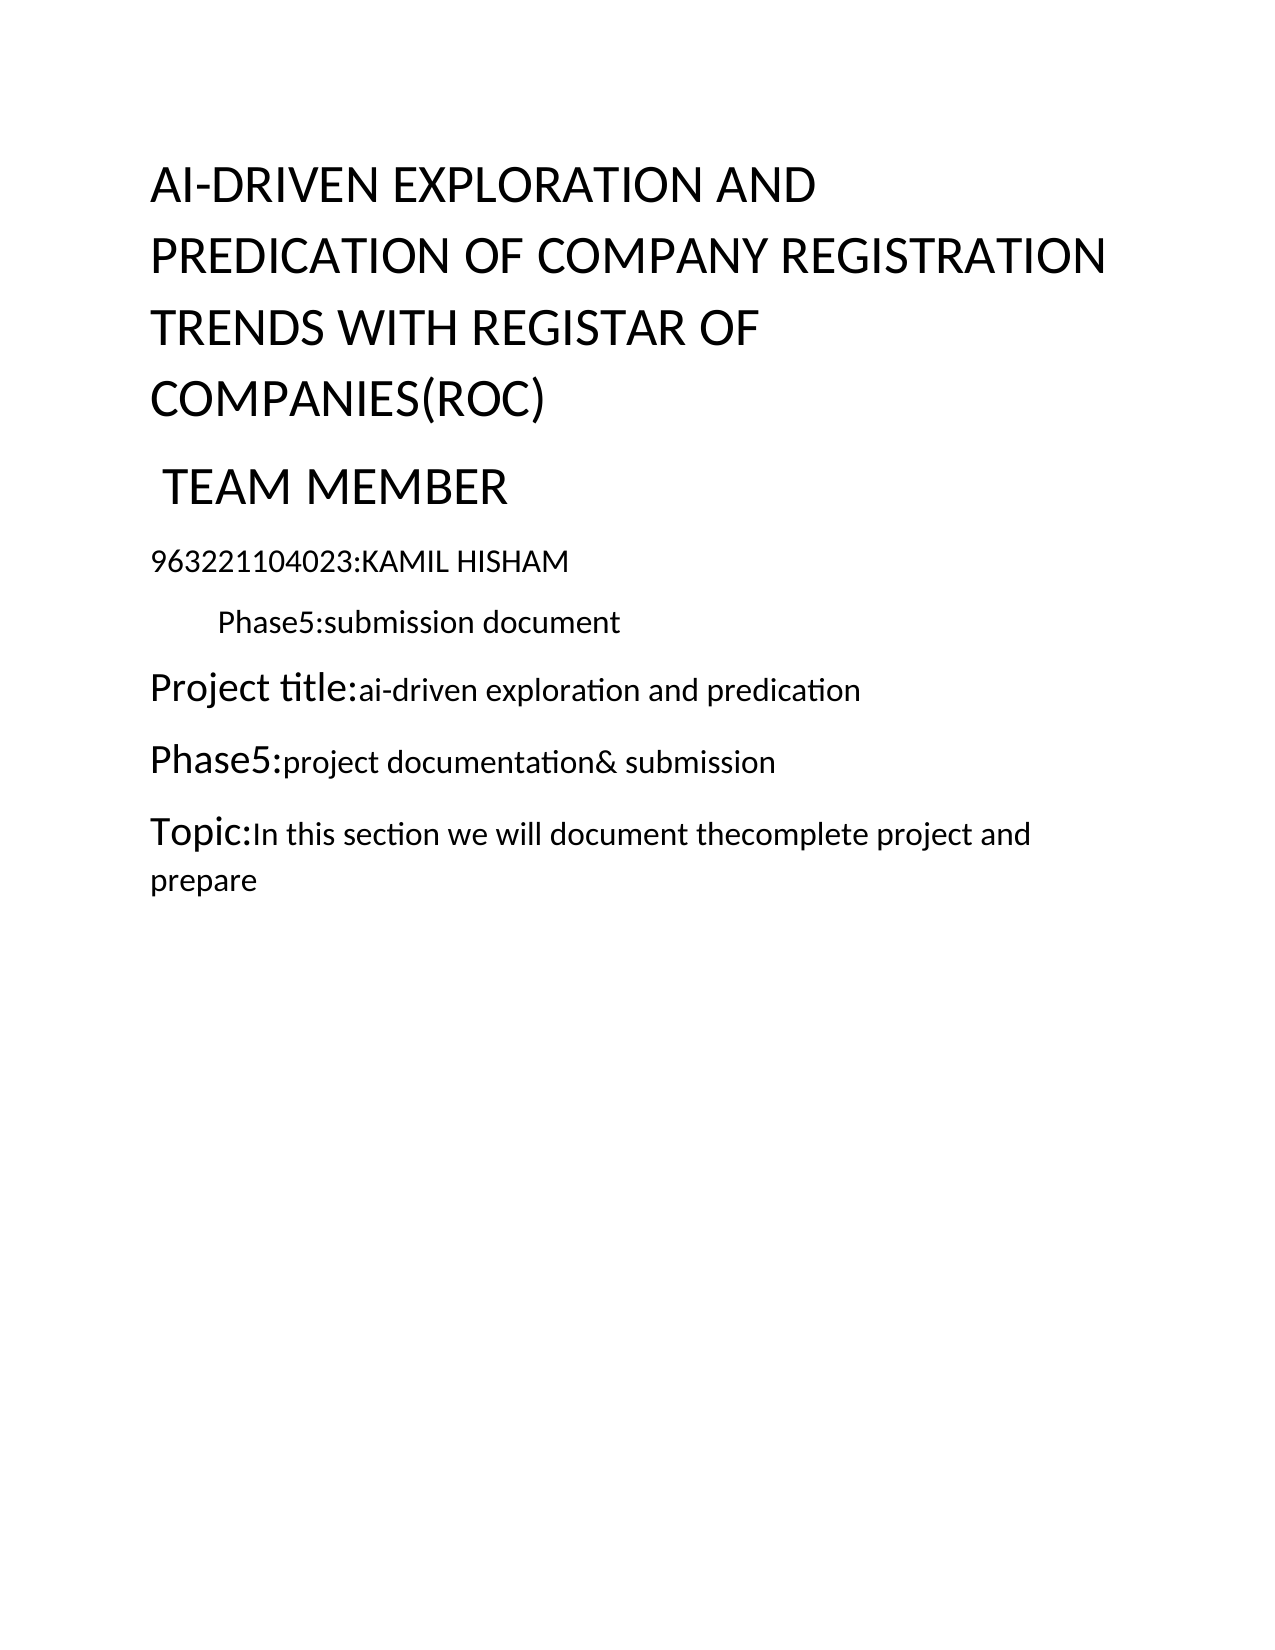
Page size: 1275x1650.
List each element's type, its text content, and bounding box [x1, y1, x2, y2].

text TEAM MEMBER [150, 452, 1125, 518]
text 963221104023:KAMIL HISHAM [150, 540, 1125, 581]
text AI-DRIVEN EXPLORATION AND PREDICATION OF COMPANY REGISTRATION TRENDS WITH REGISTAR OF COMPANIES(ROC) [150, 150, 1125, 430]
text Topic:In this section we will document thecomplete project and prepare [150, 804, 1125, 899]
text Phase5:submission document [150, 601, 1125, 641]
text Phase5:project documentation& submission [150, 733, 1125, 784]
text Project title:ai-driven exploration and predication [150, 661, 1125, 712]
